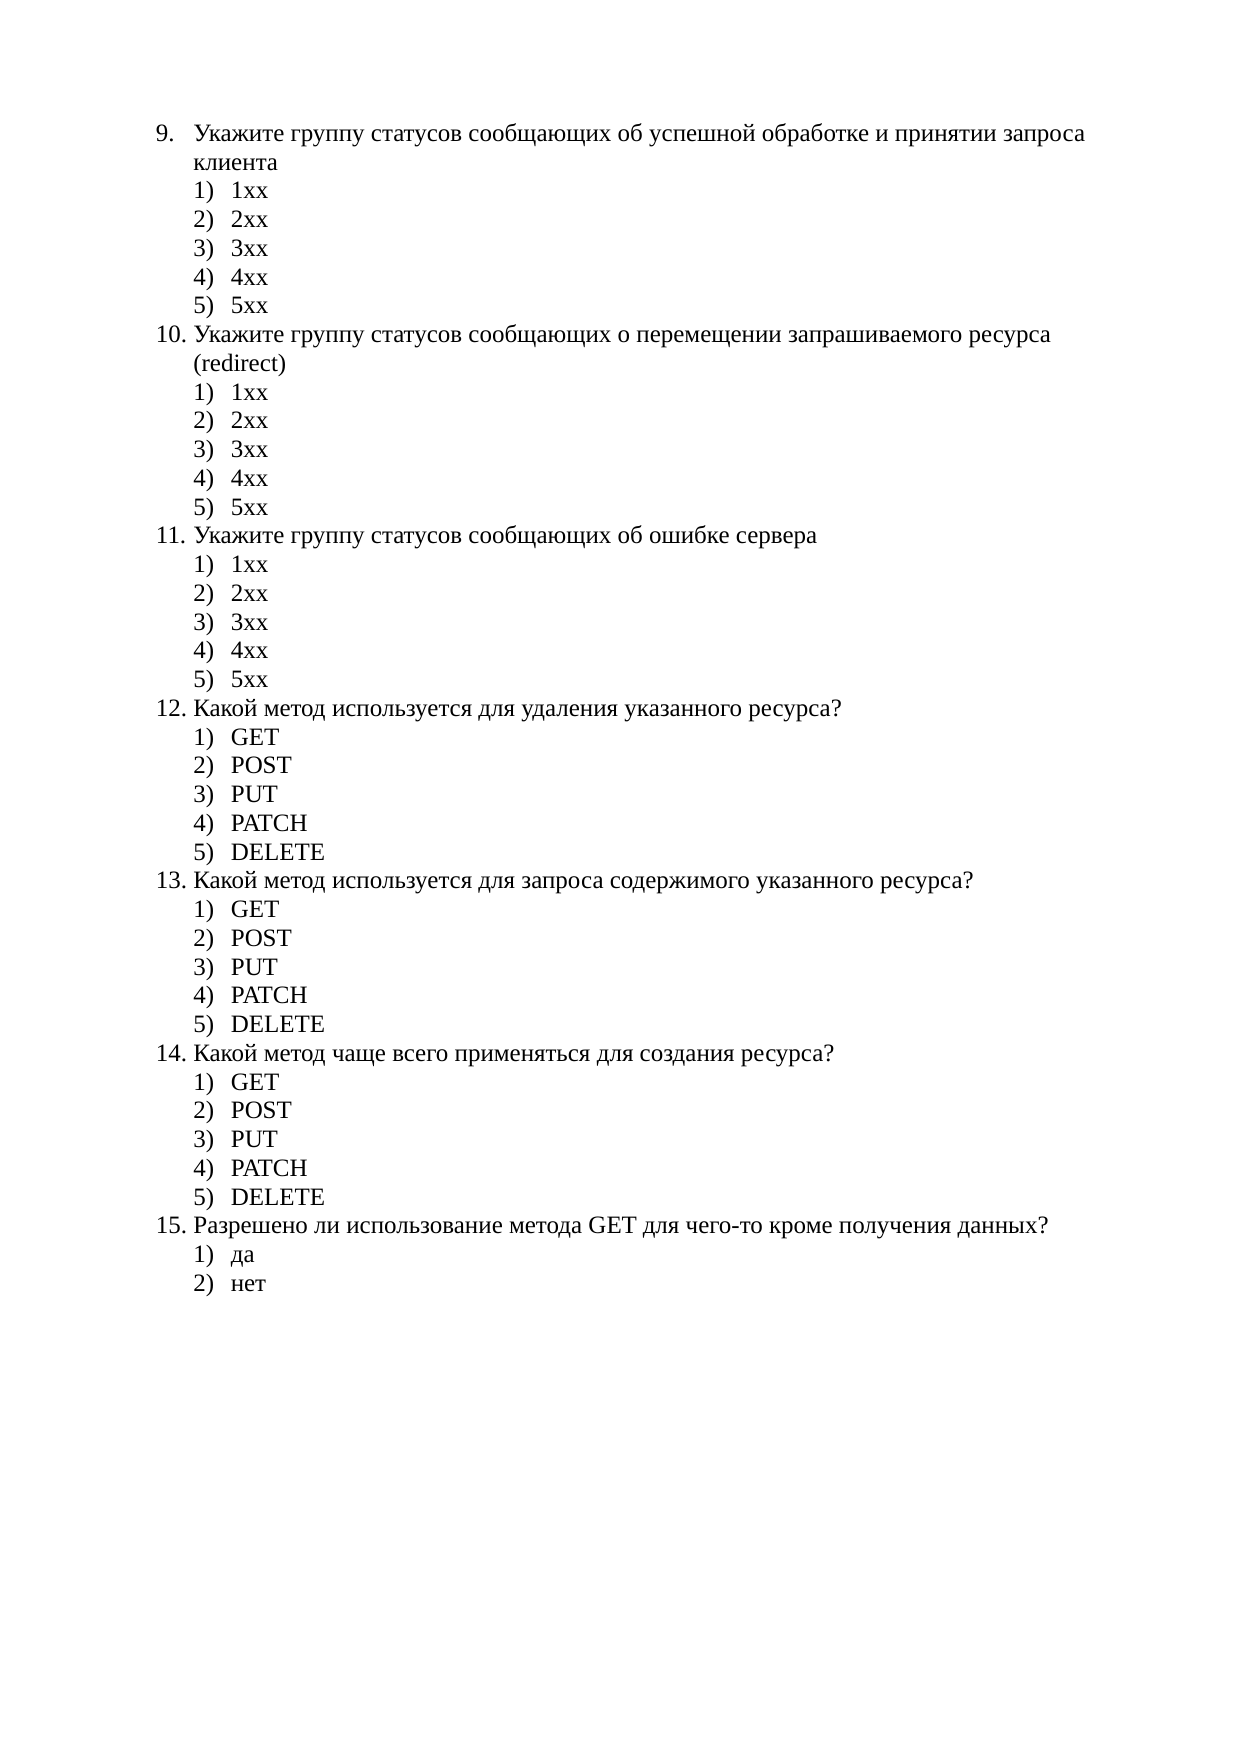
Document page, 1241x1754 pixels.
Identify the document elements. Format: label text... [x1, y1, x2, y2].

list Укажите группу статусов сообщающих о перемещении запрашиваемого ресурса (redirect) [156, 319, 1122, 377]
list Укажите группу статусов сообщающих об ошибке сервера [156, 521, 1122, 549]
list нет [193, 1268, 1122, 1297]
list POST [193, 751, 1122, 779]
list PUT [193, 779, 1122, 808]
list 2xx [193, 406, 1122, 434]
list 2xx [193, 204, 1122, 233]
list 4xx [193, 262, 1122, 291]
list 5xx [193, 291, 1122, 319]
list 3xx [193, 233, 1122, 262]
list 3xx [193, 434, 1122, 463]
list Разрешено ли использование метода GET для чего-то кроме получения данных? [156, 1211, 1122, 1239]
list 4xx [193, 463, 1122, 492]
list 5xx [193, 664, 1122, 693]
list POST [193, 923, 1122, 952]
list DELETE [193, 837, 1122, 866]
list GET [193, 722, 1122, 751]
list PUT [193, 1124, 1122, 1153]
list Какой метод используется для удаления указанного ресурса? [156, 693, 1122, 722]
list 3xx [193, 607, 1122, 636]
list Какой метод используется для запроса содержимого указанного ресурса? [156, 866, 1122, 894]
list Укажите группу статусов сообщающих об успешной обработке и принятии запроса клиента [156, 118, 1122, 176]
list Какой метод чаще всего применяться для создания ресурса? [156, 1038, 1122, 1067]
list 4xx [193, 636, 1122, 664]
list DELETE [193, 1009, 1122, 1038]
list POST [193, 1096, 1122, 1124]
list DELETE [193, 1182, 1122, 1211]
list GET [193, 1067, 1122, 1096]
list 1xx [193, 176, 1122, 204]
list PATCH [193, 1153, 1122, 1182]
list 5xx [193, 492, 1122, 521]
list 1xx [193, 377, 1122, 406]
list PATCH [193, 808, 1122, 837]
list да [193, 1239, 1122, 1268]
list 1xx [193, 549, 1122, 578]
list GET [193, 894, 1122, 923]
list 2xx [193, 578, 1122, 607]
list PUT [193, 952, 1122, 981]
list PATCH [193, 981, 1122, 1009]
